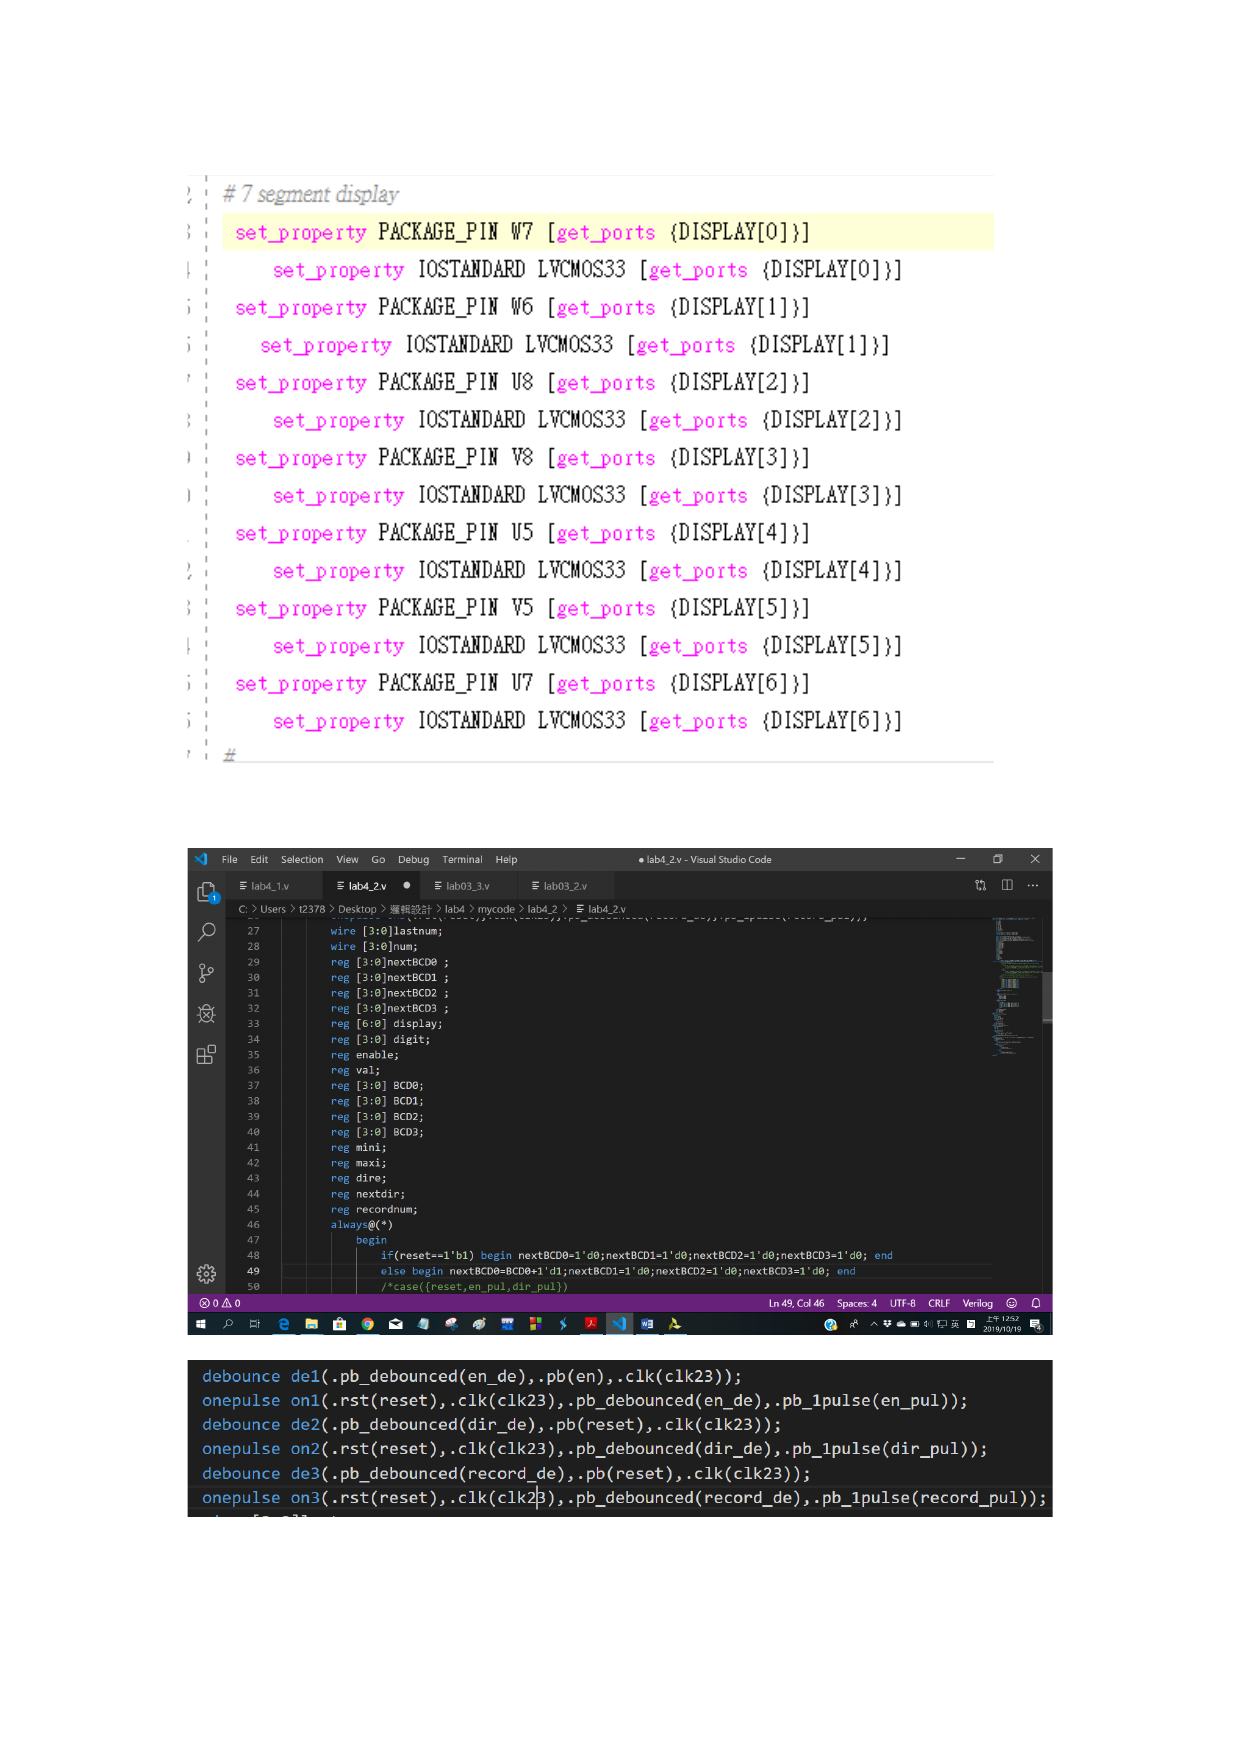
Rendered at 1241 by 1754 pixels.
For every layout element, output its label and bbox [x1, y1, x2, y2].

picture [187, 175, 994, 763]
picture [187, 1360, 1053, 1517]
picture [187, 848, 1053, 1335]
